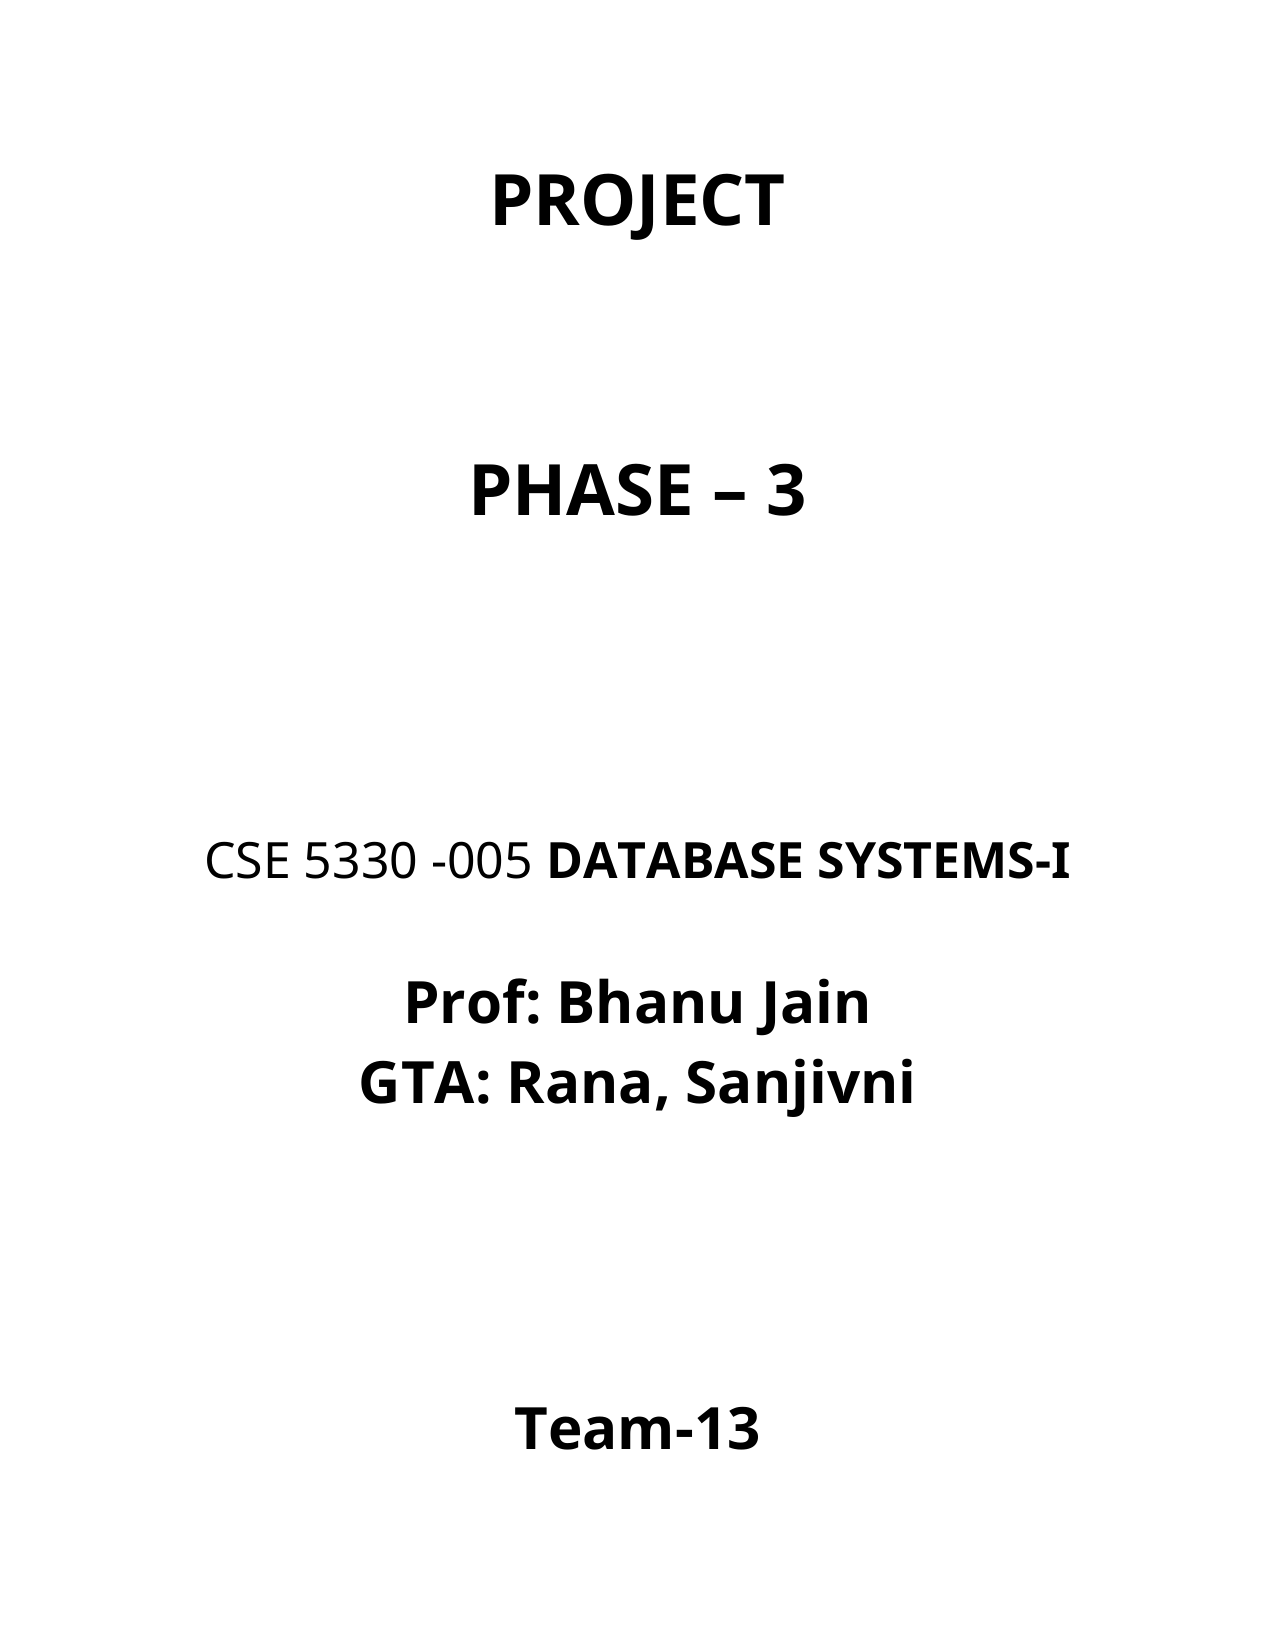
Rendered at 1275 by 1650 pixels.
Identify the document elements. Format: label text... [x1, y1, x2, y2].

text PHASE – 3 [150, 439, 1125, 536]
text PROJECT [150, 150, 1125, 246]
text Prof: Bhanu Jain [150, 961, 1125, 1041]
text Team-13 [150, 1387, 1125, 1466]
text GTA: Rana, Sanjivni [150, 1041, 1125, 1120]
text CSE 5330 -005 DATABASE SYSTEMS-I [150, 825, 1125, 893]
